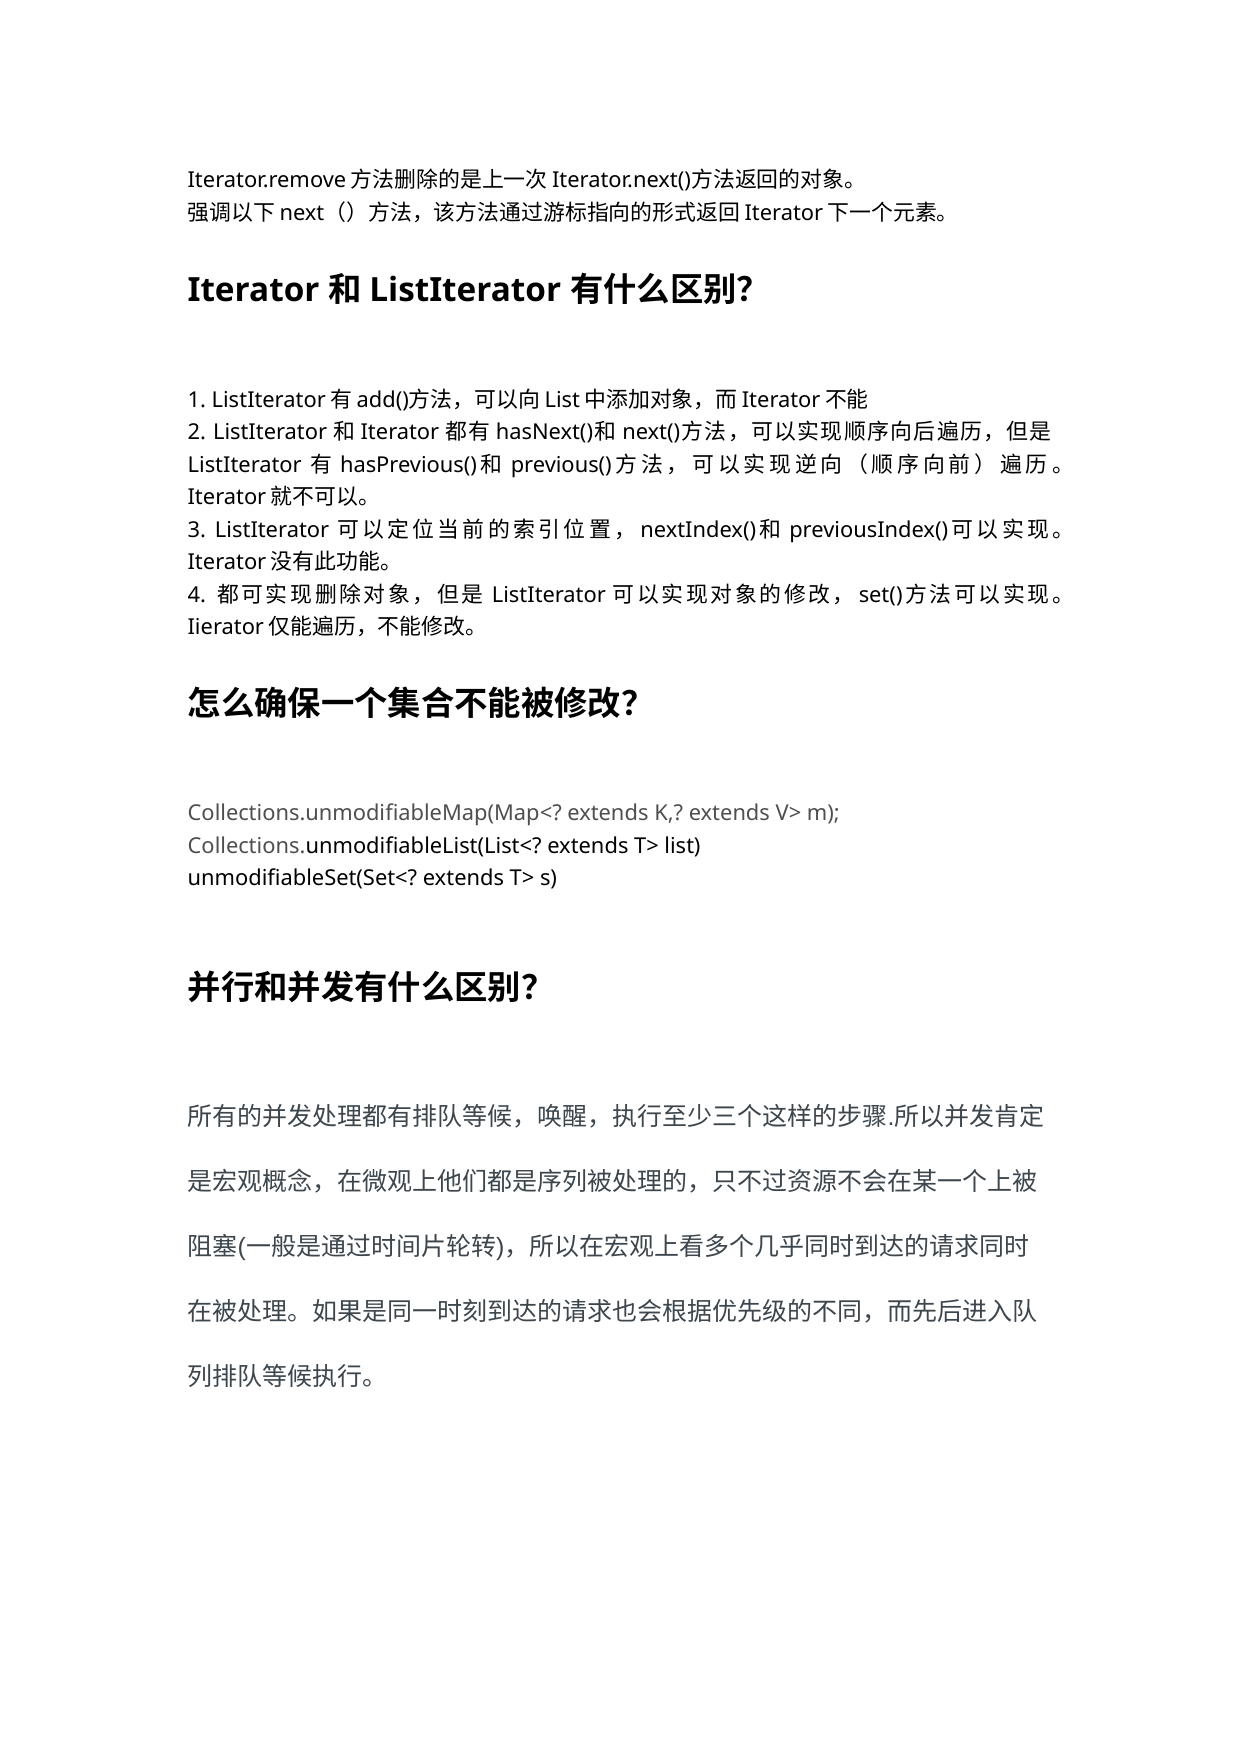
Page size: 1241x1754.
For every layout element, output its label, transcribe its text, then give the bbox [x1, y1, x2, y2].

text Iterator.remove方法删除的是上一次Iterator.next()方法返回的对象。 [187, 162, 1053, 194]
text 1. ListIterator有add()方法，可以向List中添加对象，而Iterator不能 [187, 381, 1053, 414]
text 2. ListIterator和Iterator都有hasNext()和next()方法，可以实现顺序向后遍历，但是ListIterator有hasPrevious()和previous()方法，可以实现逆向（顺序向前）遍历。Iterator就不可以。 [187, 414, 1053, 511]
subtitle 并行和并发有什么区别？ [187, 953, 1053, 1018]
text Collections.unmodifiableList(List<? extends T> list) [187, 828, 1053, 861]
text unmodifiableSet(Set<? extends T> s) [187, 861, 1053, 893]
text 4. 都可实现删除对象，但是ListIterator可以实现对象的修改，set()方法可以实现。Iierator仅能遍历，不能修改。 [187, 576, 1053, 641]
subtitle Iterator 和 ListIterator 有什么区别？ [187, 254, 1053, 319]
text 3. ListIterator可以定位当前的索引位置，nextIndex()和previousIndex()可以实现。Iterator没有此功能。 [187, 511, 1053, 576]
text 所有的并发处理都有排队等候，唤醒，执行至少三个这样的步骤.所以并发肯定是宏观概念，在微观上他们都是序列被处理的，只不过资源不会在某一个上被阻塞(一般是通过时间片轮转)，所以在宏观上看多个几乎同时到达的请求同时在被处理。如果是同一时刻到达的请求也会根据优先级的不同，而先后进入队列排队等候执行。 [187, 1082, 1053, 1407]
text Collections.unmodifiableMap(Map<? extends K,? extends V> m); [187, 796, 1053, 828]
text 强调以下next（）方法，该方法通过游标指向的形式返回Iterator下一个元素。 [187, 194, 1053, 227]
subtitle 怎么确保一个集合不能被修改？ [187, 668, 1053, 733]
